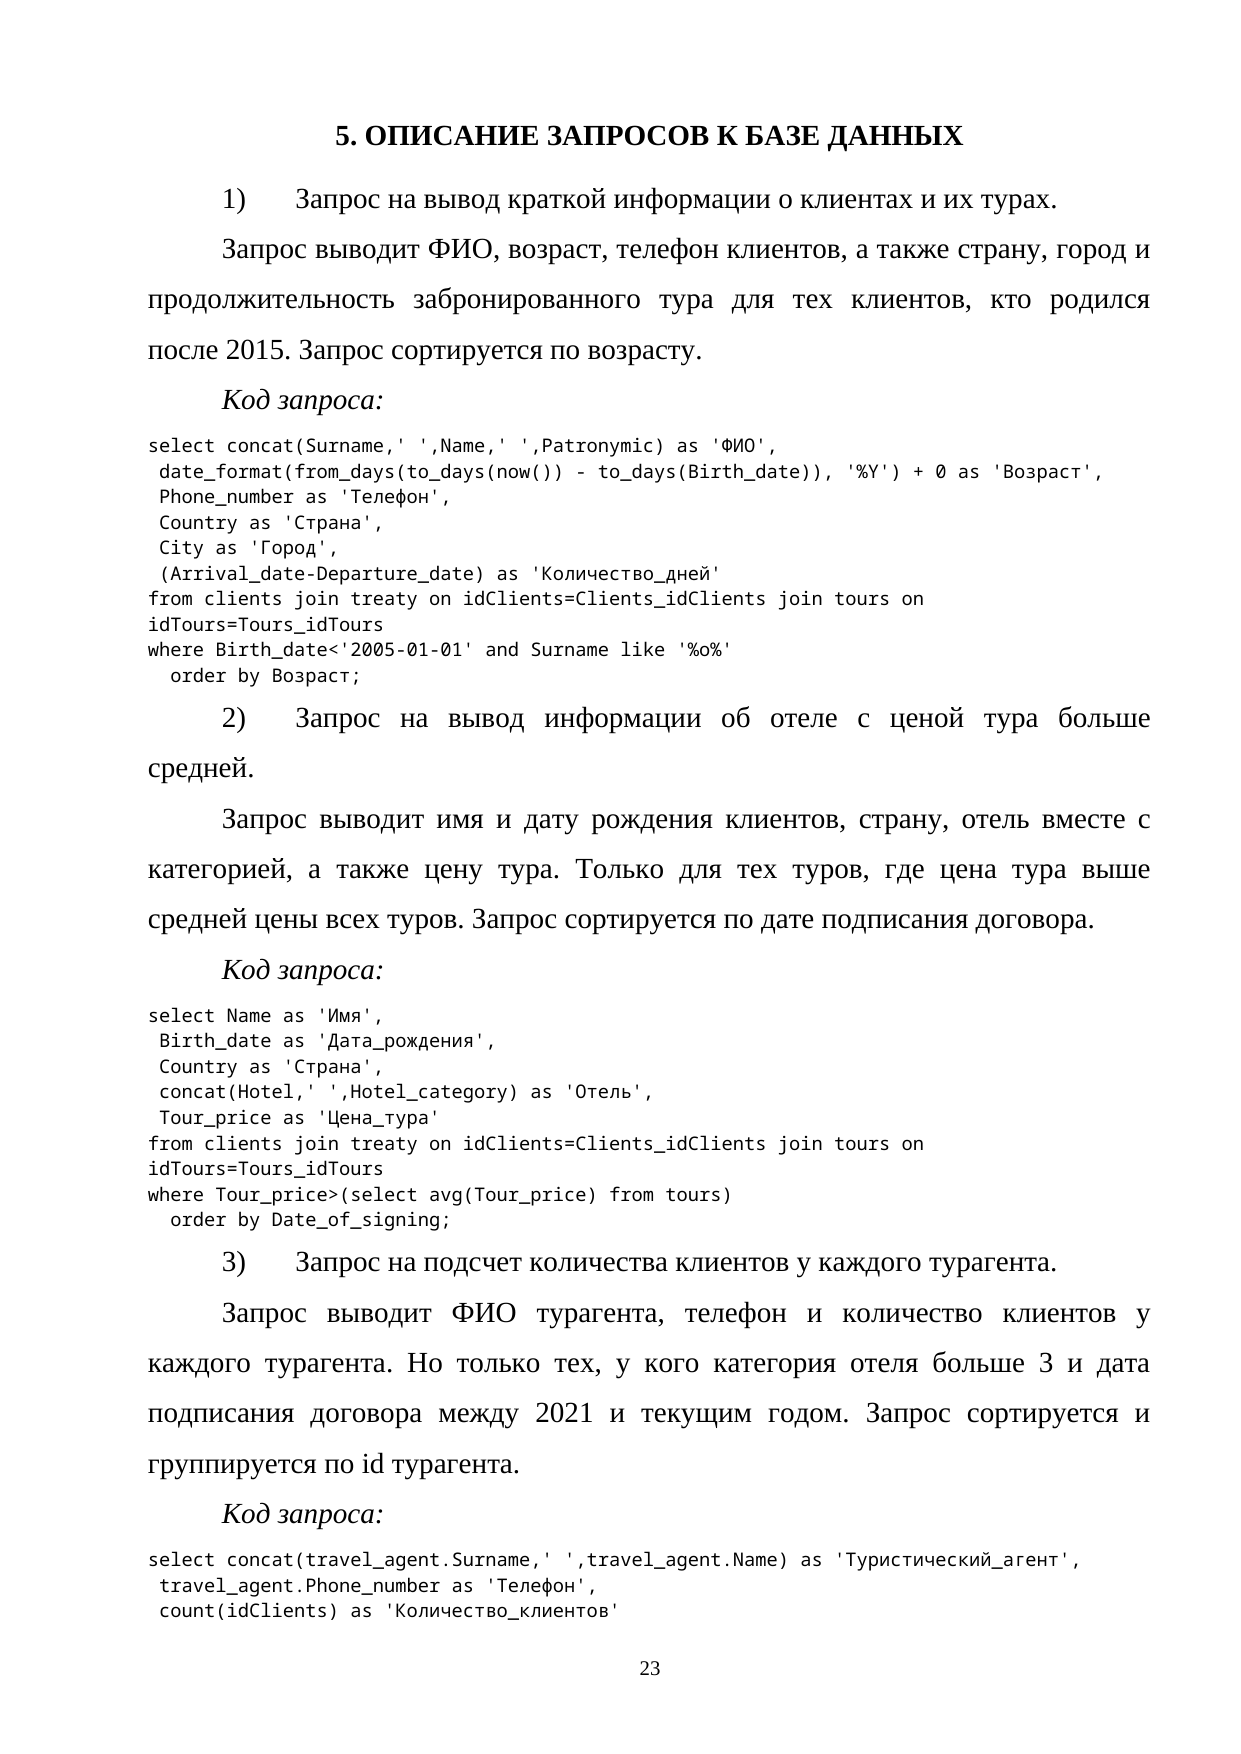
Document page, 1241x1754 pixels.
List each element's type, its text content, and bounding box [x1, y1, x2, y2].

text Сountry as 'Страна', [148, 509, 1152, 534]
text Tour_price as 'Цена_тура' [148, 1104, 1152, 1130]
text concat(Hotel,' ',Hotel_category) as 'Отель', [148, 1079, 1152, 1104]
text date_format(from_days(to_days(now()) - to_days(Birth_date)), '%Y') + 0 as 'Возраст', [148, 458, 1152, 483]
list Запрос на вывод информации об отеле с ценой тура больше средней. [148, 700, 1152, 784]
text from clients join treaty on idClients=Clients_idClients join tours on idTours=Tours_idTours [148, 586, 1152, 637]
text order by Возраст; [148, 662, 1152, 688]
text where Birth_date<'2005-01-01' and Surname like '%о%' [148, 637, 1152, 662]
text Phone_number as 'Телефон', [148, 483, 1152, 509]
text from clients join treaty on idClients=Clients_idClients join tours on idTours=Tours_idTours [148, 1130, 1152, 1181]
text Запрос выводит ФИО, возраст, телефон клиентов, а также страну, город и продолжительность забронированного тура для тех клиентов, кто родился после 2015. Запрос сортируется по возрасту. [148, 231, 1152, 365]
list Запрос на вывод краткой информации о клиентах и их турах. [148, 181, 1152, 214]
text Сountry as 'Страна', [148, 1053, 1152, 1079]
list Запрос на подсчет количества клиентов у каждого турагента. [148, 1244, 1152, 1278]
text City as 'Город', [148, 534, 1152, 560]
text Код запроса: [148, 382, 1152, 416]
text select concat(travel_agent.Surname,' ',travel_agent.Name) as 'Туристический_агент', [148, 1546, 1152, 1572]
text Запрос выводит имя и дату рождения клиентов, страну, отель вместе с категорией, а также цену тура. Только для тех туров, где цена тура выше средней цены всех туров. Запрос сортируется по дате подписания договора. [148, 801, 1152, 935]
text where Tour_price>(select avg(Tour_price) from tours) [148, 1181, 1152, 1206]
text select concat(Surname,' ',Name,' ',Patronymic) as 'ФИО', [148, 432, 1152, 458]
text count(idClients) as 'Количество_клиентов' [148, 1597, 1152, 1623]
text Запрос выводит ФИО турагента, телефон и количество клиентов у каждого турагента. Но только тех, у кого категория отеля больше 3 и дата подписания договора между 2021 и текущим годом. Запрос сортируется и группируется по id турагента. [148, 1295, 1152, 1479]
text Код запроса: [148, 1496, 1152, 1530]
text Birth_date as 'Дата_рождения', [148, 1028, 1152, 1053]
text Код запроса: [148, 952, 1152, 985]
subtitle 5. ОПИСАНИЕ ЗАПРОСОВ К БАЗЕ ДАННЫХ [148, 118, 1152, 152]
text select Name as 'Имя', [148, 1002, 1152, 1028]
text order by Date_of_signing; [148, 1206, 1152, 1232]
text (Arrival_date-Departure_date) as 'Количество_дней' [148, 560, 1152, 586]
text travel_agent.Phone_number as 'Телефон', [148, 1572, 1152, 1597]
